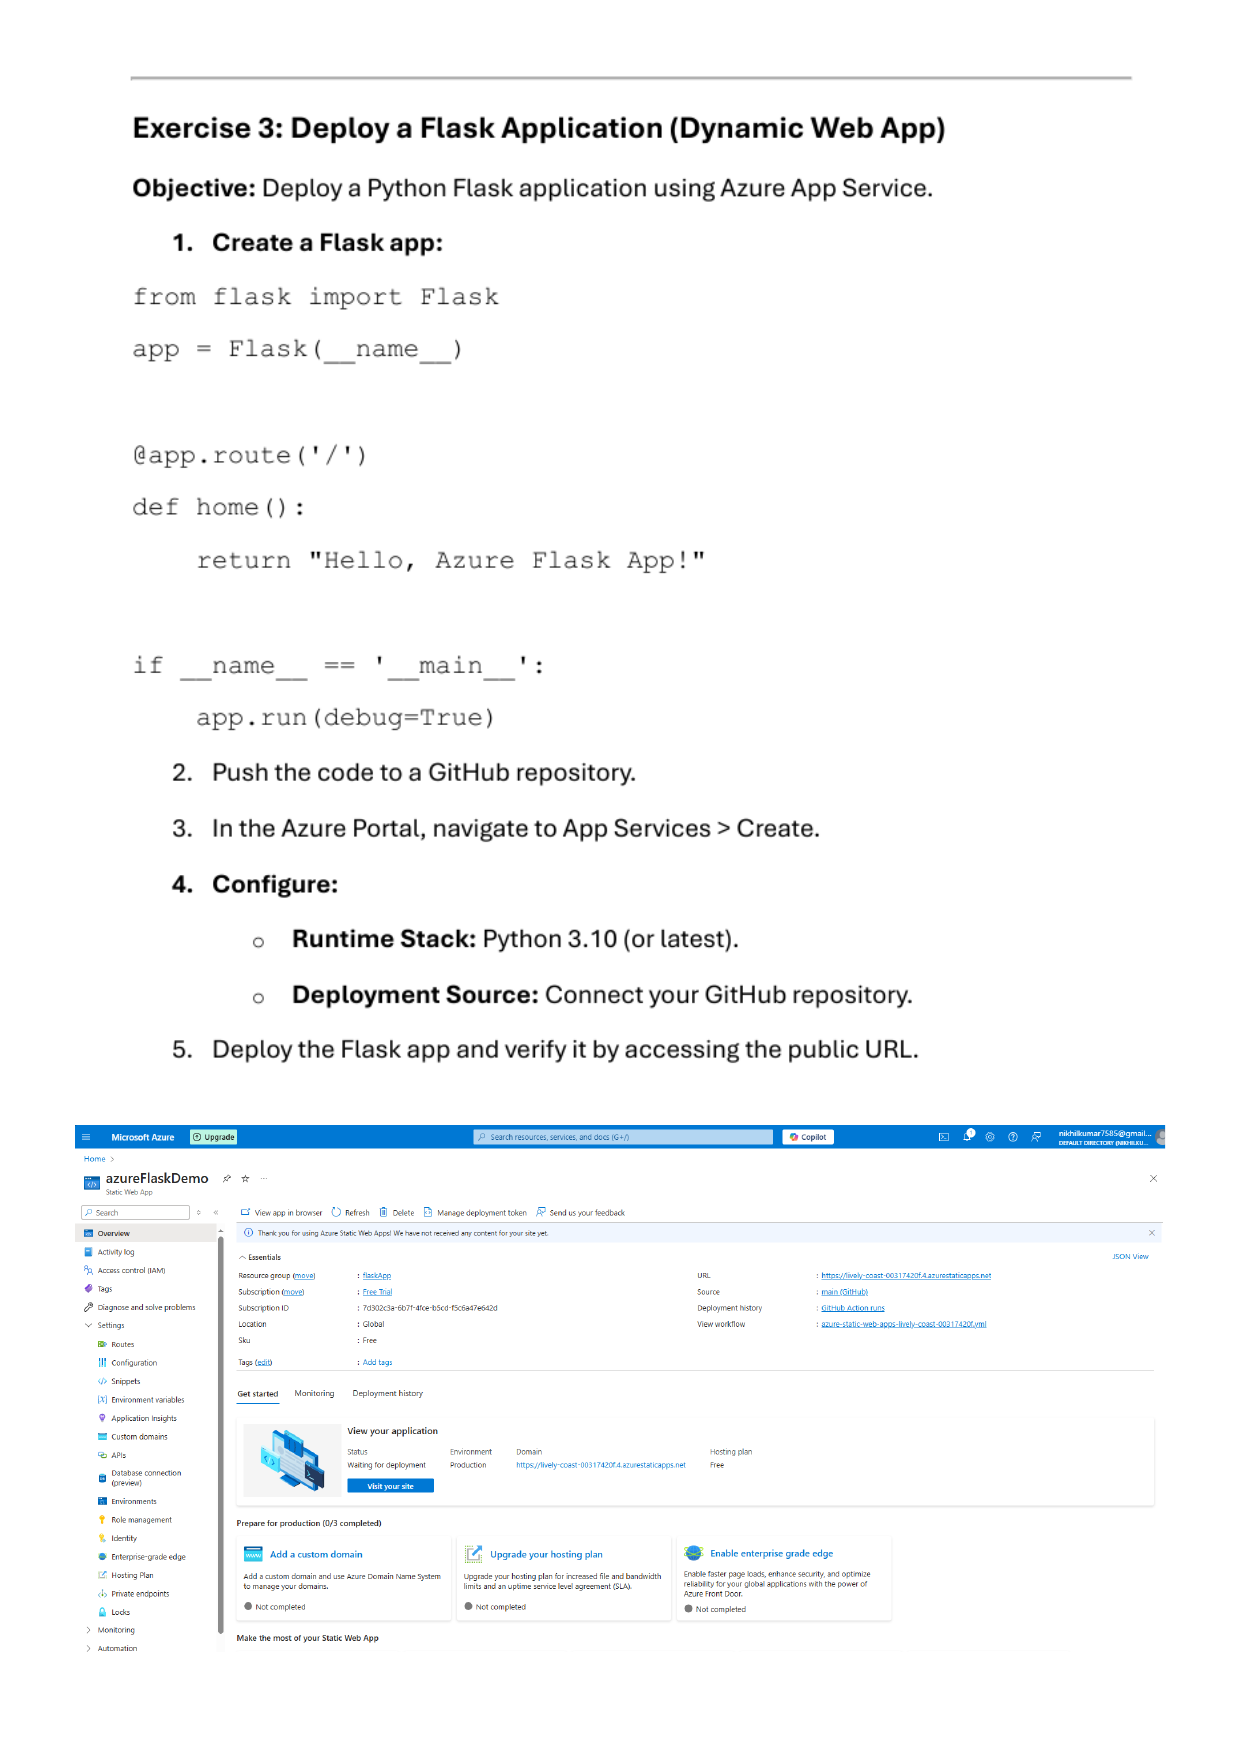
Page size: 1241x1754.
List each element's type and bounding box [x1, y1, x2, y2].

picture [75, 1125, 1166, 1652]
picture [75, 75, 1166, 1107]
